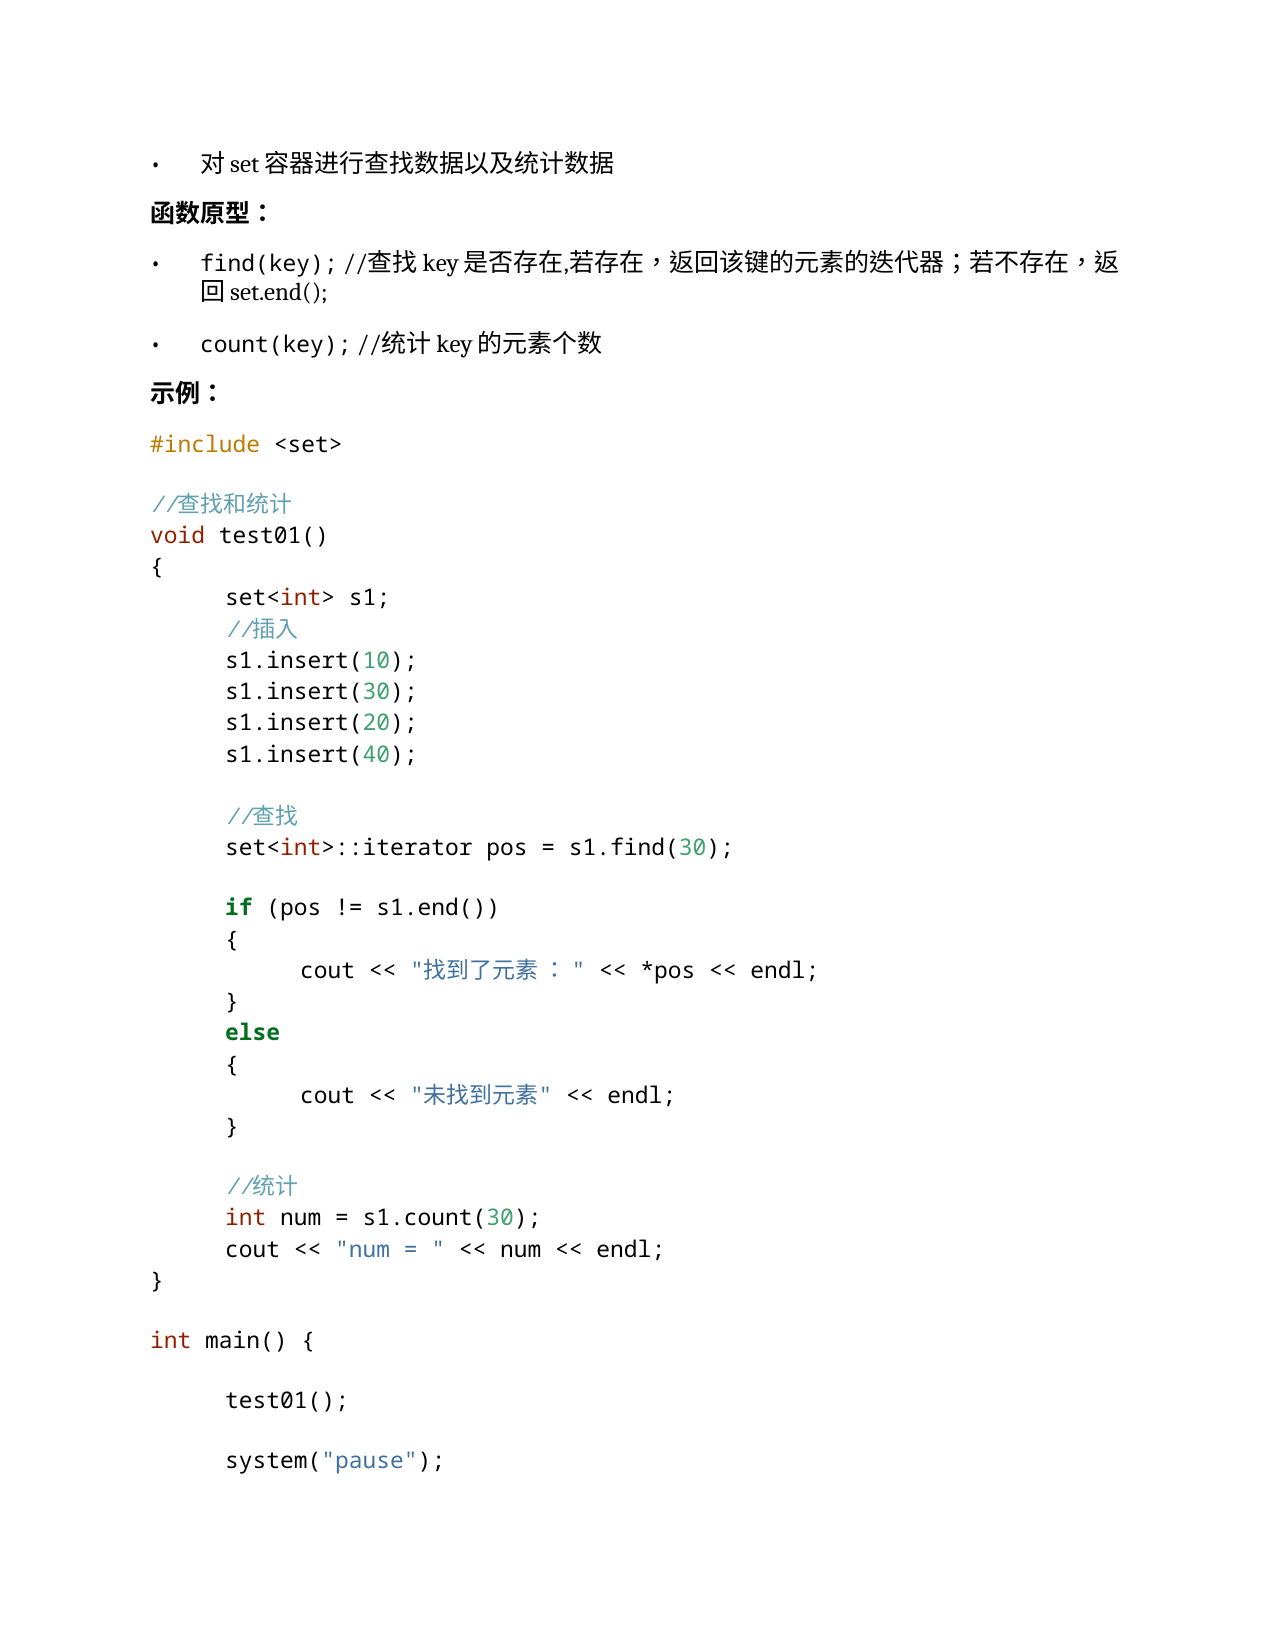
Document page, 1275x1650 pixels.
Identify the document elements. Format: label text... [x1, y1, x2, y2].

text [150, 427, 1125, 1475]
list 对set容器进行查找数据以及统计数据 [150, 150, 1125, 179]
text 函数原型： [150, 199, 1125, 228]
list find(key); //查找key是否存在,若存在，返回该键的元素的迭代器；若不存在，返回set.end(); [150, 247, 1125, 307]
list count(key); //统计key的元素个数 [150, 328, 1125, 359]
text 示例： [150, 380, 1125, 409]
